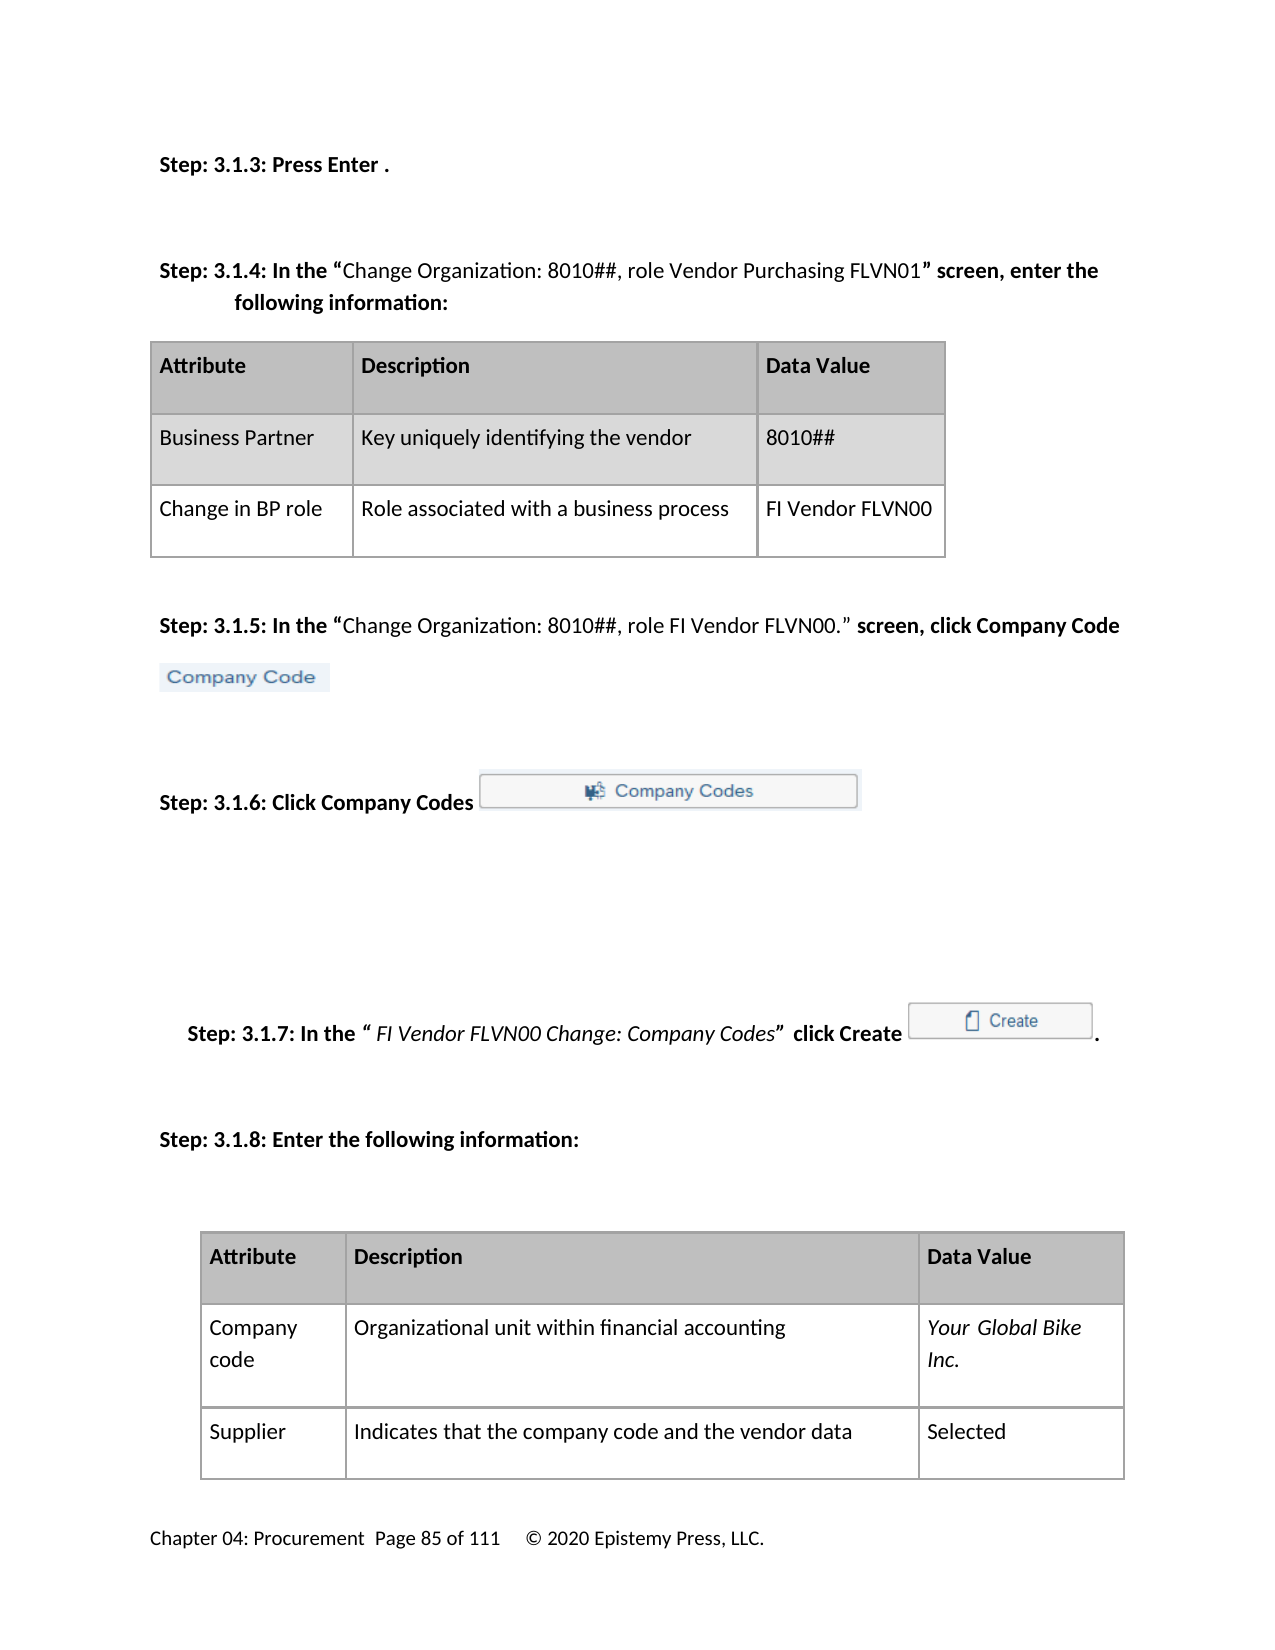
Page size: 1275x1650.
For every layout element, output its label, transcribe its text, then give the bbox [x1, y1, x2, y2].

text In the “ FI Vendor FLVN00 Change: Company Codes” click Create . [187, 1000, 1125, 1047]
table_cell Role associated with a business process [354, 486, 756, 556]
picture [907, 1000, 1094, 1042]
table_header Attribute [152, 343, 352, 413]
table_header Data Value [759, 343, 944, 413]
list In the “Change Organization: 8010##, role Vendor Purchasing FLVN01” screen, enter the following information: [159, 256, 1125, 316]
table_cell Change in BP role [152, 486, 352, 556]
picture [478, 769, 862, 811]
table_cell Organizational unit within financial accounting [347, 1305, 918, 1406]
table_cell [347, 1409, 918, 1478]
table_header Description [347, 1234, 918, 1303]
list Enter the following information: [159, 1125, 1125, 1153]
table_cell Supplier [202, 1409, 345, 1478]
table_header Attribute [202, 1234, 345, 1303]
table_header Data Value [920, 1234, 1123, 1303]
table_cell 8010## [759, 415, 944, 484]
list In the “Change Organization: 8010##, role FI Vendor FLVN00.” screen, click Company Code [159, 611, 1125, 639]
table_cell Key uniquely identifying the vendor [354, 415, 756, 484]
table_cell Company code [202, 1305, 345, 1406]
picture [159, 663, 330, 692]
table_cell FI Vendor FLVN00 [759, 486, 944, 556]
list Press Enter . [159, 150, 1125, 178]
table_cell Your Global Bike Inc. [920, 1305, 1123, 1406]
table_header Description [354, 343, 756, 413]
table_cell Selected [920, 1409, 1123, 1478]
table_cell Business Partner [152, 415, 352, 484]
